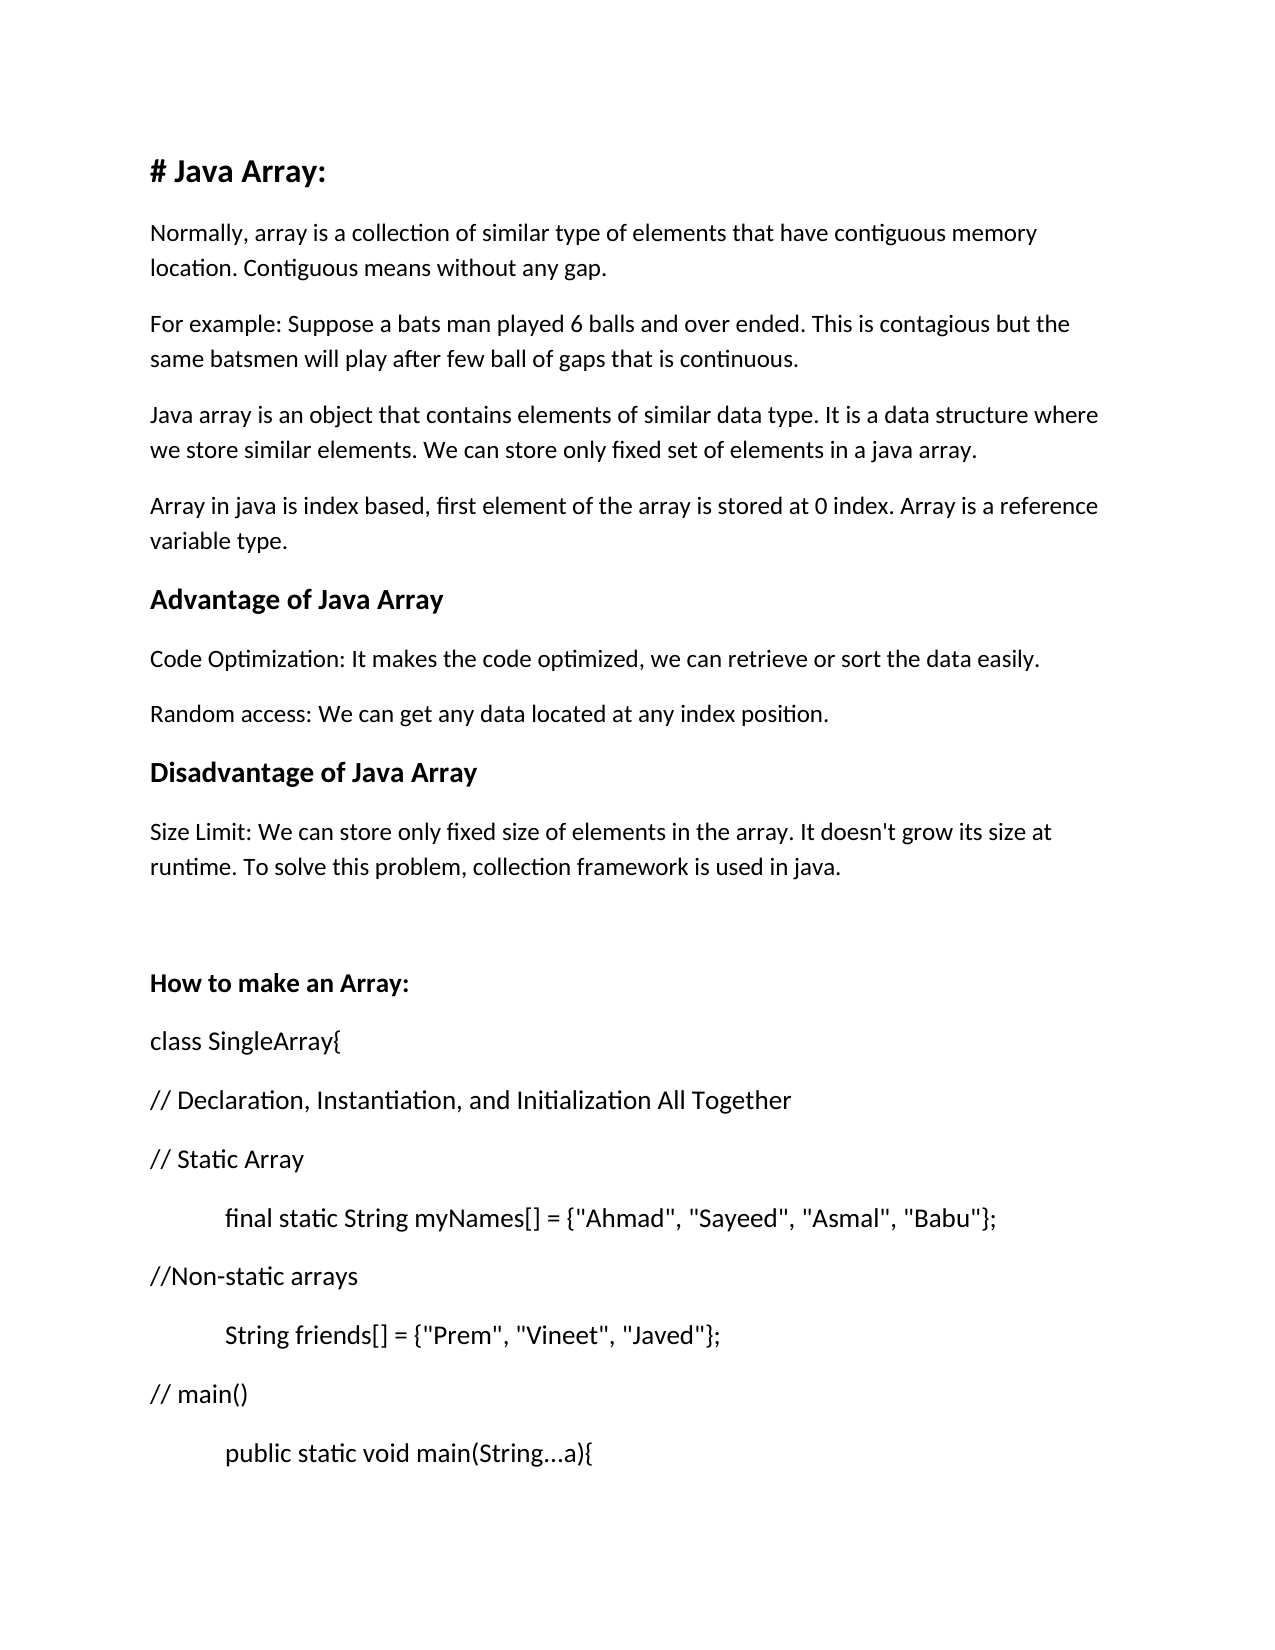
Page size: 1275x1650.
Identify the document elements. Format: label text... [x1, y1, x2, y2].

text // Static Array [150, 1142, 1125, 1175]
text Advantage of Java Array [150, 581, 1125, 617]
text Array in java is index based, first element of the array is stored at 0 index. Array is a reference variable type. [150, 490, 1125, 556]
text Normally, array is a collection of similar type of elements that have contiguous memory location. Contiguous means without any gap. [150, 218, 1125, 283]
text Size Limit: We can store only fixed size of elements in the array. It doesn't grow its size at runtime. To solve this problem, collection framework is used in java. [150, 816, 1125, 882]
text class SingleArray{ [150, 1024, 1125, 1057]
text String friends[] = {"Prem", "Vineet", "Javed"}; [150, 1318, 1125, 1351]
text Java array is an object that contains elements of similar data type. It is a data structure where we store similar elements. We can store only fixed set of elements in a java array. [150, 399, 1125, 465]
text //Non-static arrays [150, 1259, 1125, 1292]
text For example: Suppose a bats man played 6 balls and over ended. This is contagious but the same batsmen will play after few ball of gaps that is continuous. [150, 308, 1125, 374]
text Random access: We can get any data located at any index position. [150, 698, 1125, 729]
text public static void main(String...a){ [150, 1436, 1125, 1469]
text How to make an Array: [150, 966, 1125, 999]
text // Declaration, Instantiation, and Initialization All Together [150, 1083, 1125, 1116]
text # Java Array: [150, 150, 1125, 191]
text Disadvantage of Java Array [150, 754, 1125, 790]
text final static String myNames[] = {"Ahmad", "Sayeed", "Asmal", "Babu"}; [150, 1201, 1125, 1234]
text // main() [150, 1377, 1125, 1410]
text Code Optimization: It makes the code optimized, we can retrieve or sort the data easily. [150, 643, 1125, 673]
